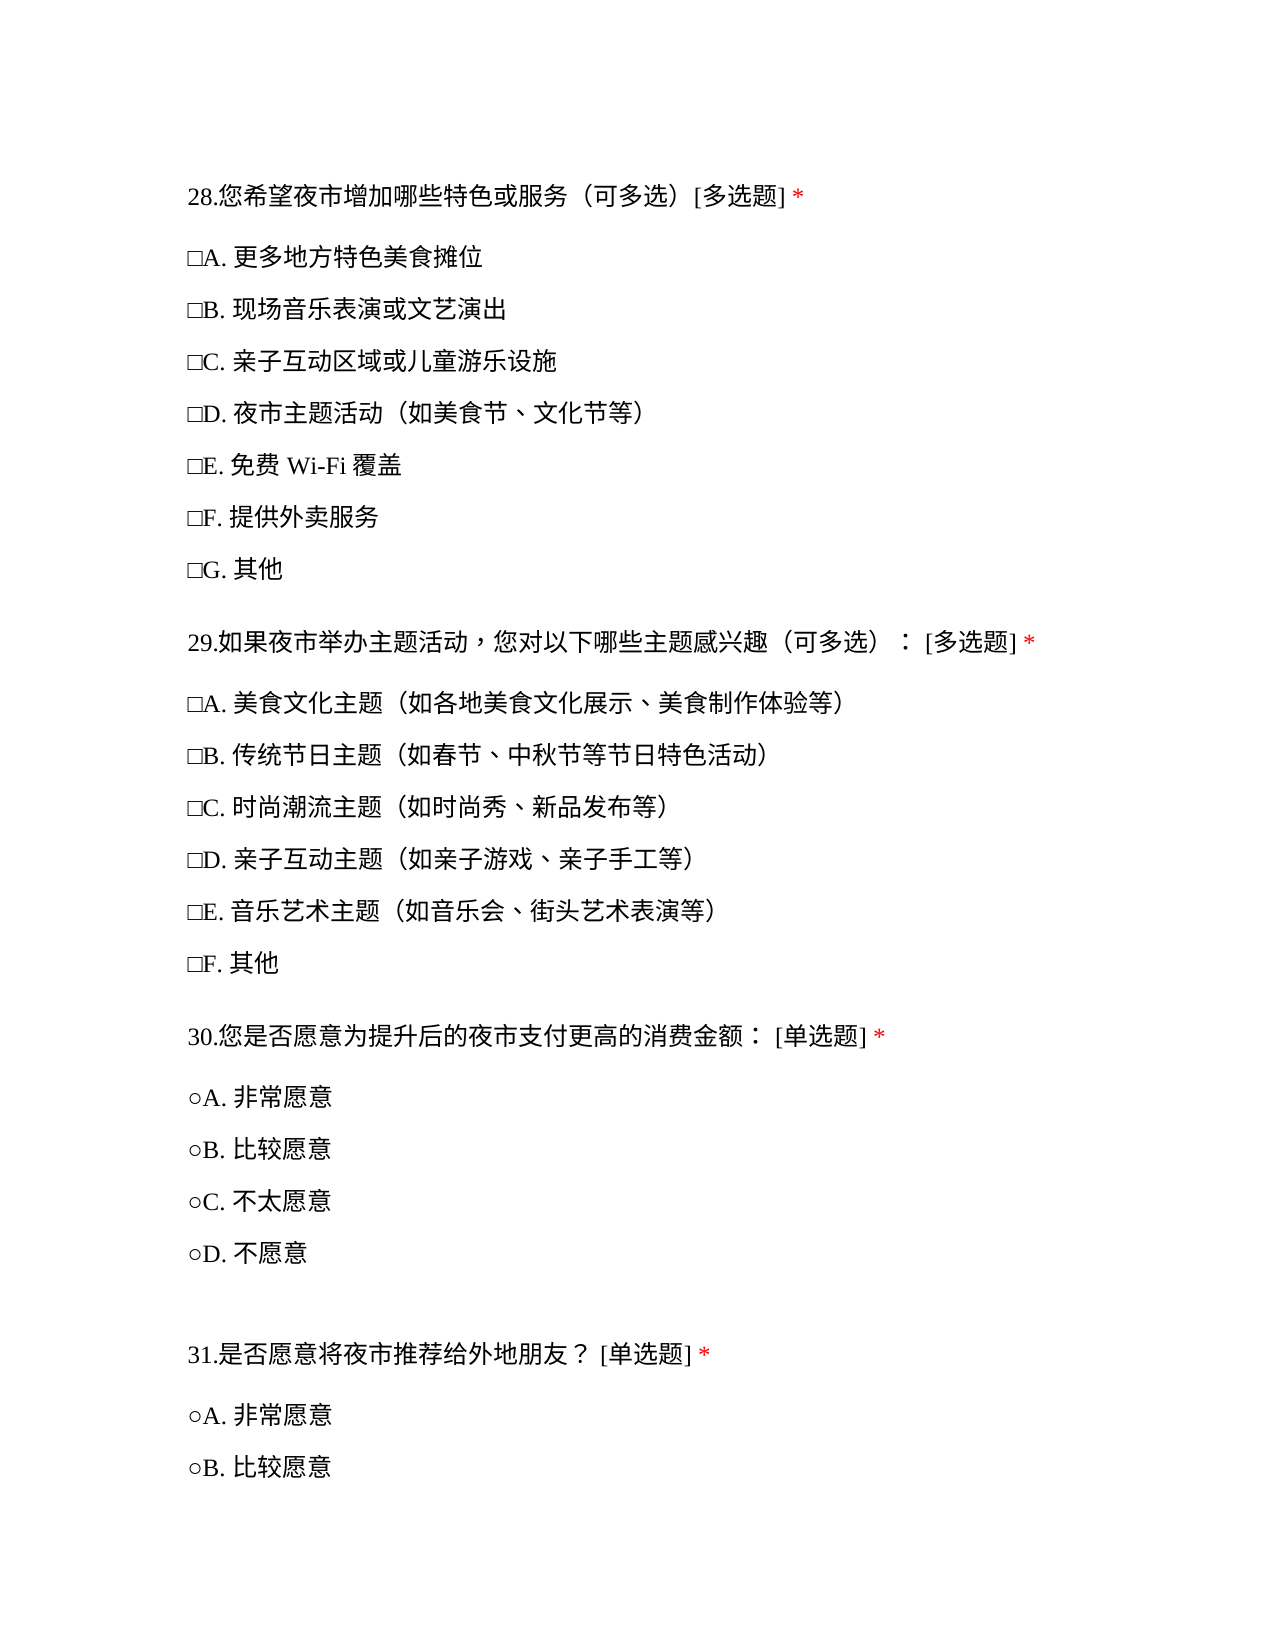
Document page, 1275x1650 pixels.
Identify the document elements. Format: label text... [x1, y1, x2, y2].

table_cell □E. 音乐艺术主题（如音乐会、街头艺术表演等） [177, 886, 1075, 936]
table_cell ○D. 不愿意 [177, 1227, 1075, 1278]
table_cell □F. 其他 [177, 938, 1075, 988]
table_cell ○B. 比较愿意 [177, 1442, 1075, 1492]
table_cell □E. 免费 Wi-Fi 覆盖 [177, 440, 1075, 490]
text 29.如果夜市举办主题活动，您对以下哪些主题感兴趣（可多选）： [多选题] * [187, 625, 1087, 659]
table_cell □G. 其他 [177, 544, 1075, 594]
table_header □A. 美食文化主题（如各地美食文化展示、美食制作体验等） [177, 677, 1075, 728]
table_header ○A. 非常愿意 [177, 1390, 1075, 1440]
table_cell □C. 亲子互动区域或儿童游乐设施 [177, 336, 1075, 386]
table_cell ○C. 不太愿意 [177, 1175, 1075, 1226]
table_header ○A. 非常愿意 [177, 1071, 1075, 1122]
table_cell ○B. 比较愿意 [177, 1123, 1075, 1174]
table_cell □D. 亲子互动主题（如亲子游戏、亲子手工等） [177, 834, 1075, 884]
text 28.您希望夜市增加哪些特色或服务（可多选）[多选题] * [187, 179, 1087, 213]
table_cell □F. 提供外卖服务 [177, 492, 1075, 542]
text 30.您是否愿意为提升后的夜市支付更高的消费金额： [单选题] * [187, 1018, 1087, 1053]
table_cell □C. 时尚潮流主题（如时尚秀、新品发布等） [177, 782, 1075, 832]
table_cell □B. 传统节日主题（如春节、中秋节等节日特色活动） [177, 730, 1075, 780]
table_cell □D. 夜市主题活动（如美食节、文化节等） [177, 388, 1075, 438]
table_header □A. 更多地方特色美食摊位 [177, 231, 1075, 282]
text 31.是否愿意将夜市推荐给外地朋友？ [单选题] * [187, 1337, 1087, 1371]
table_cell □B. 现场音乐表演或文艺演出 [177, 283, 1075, 334]
